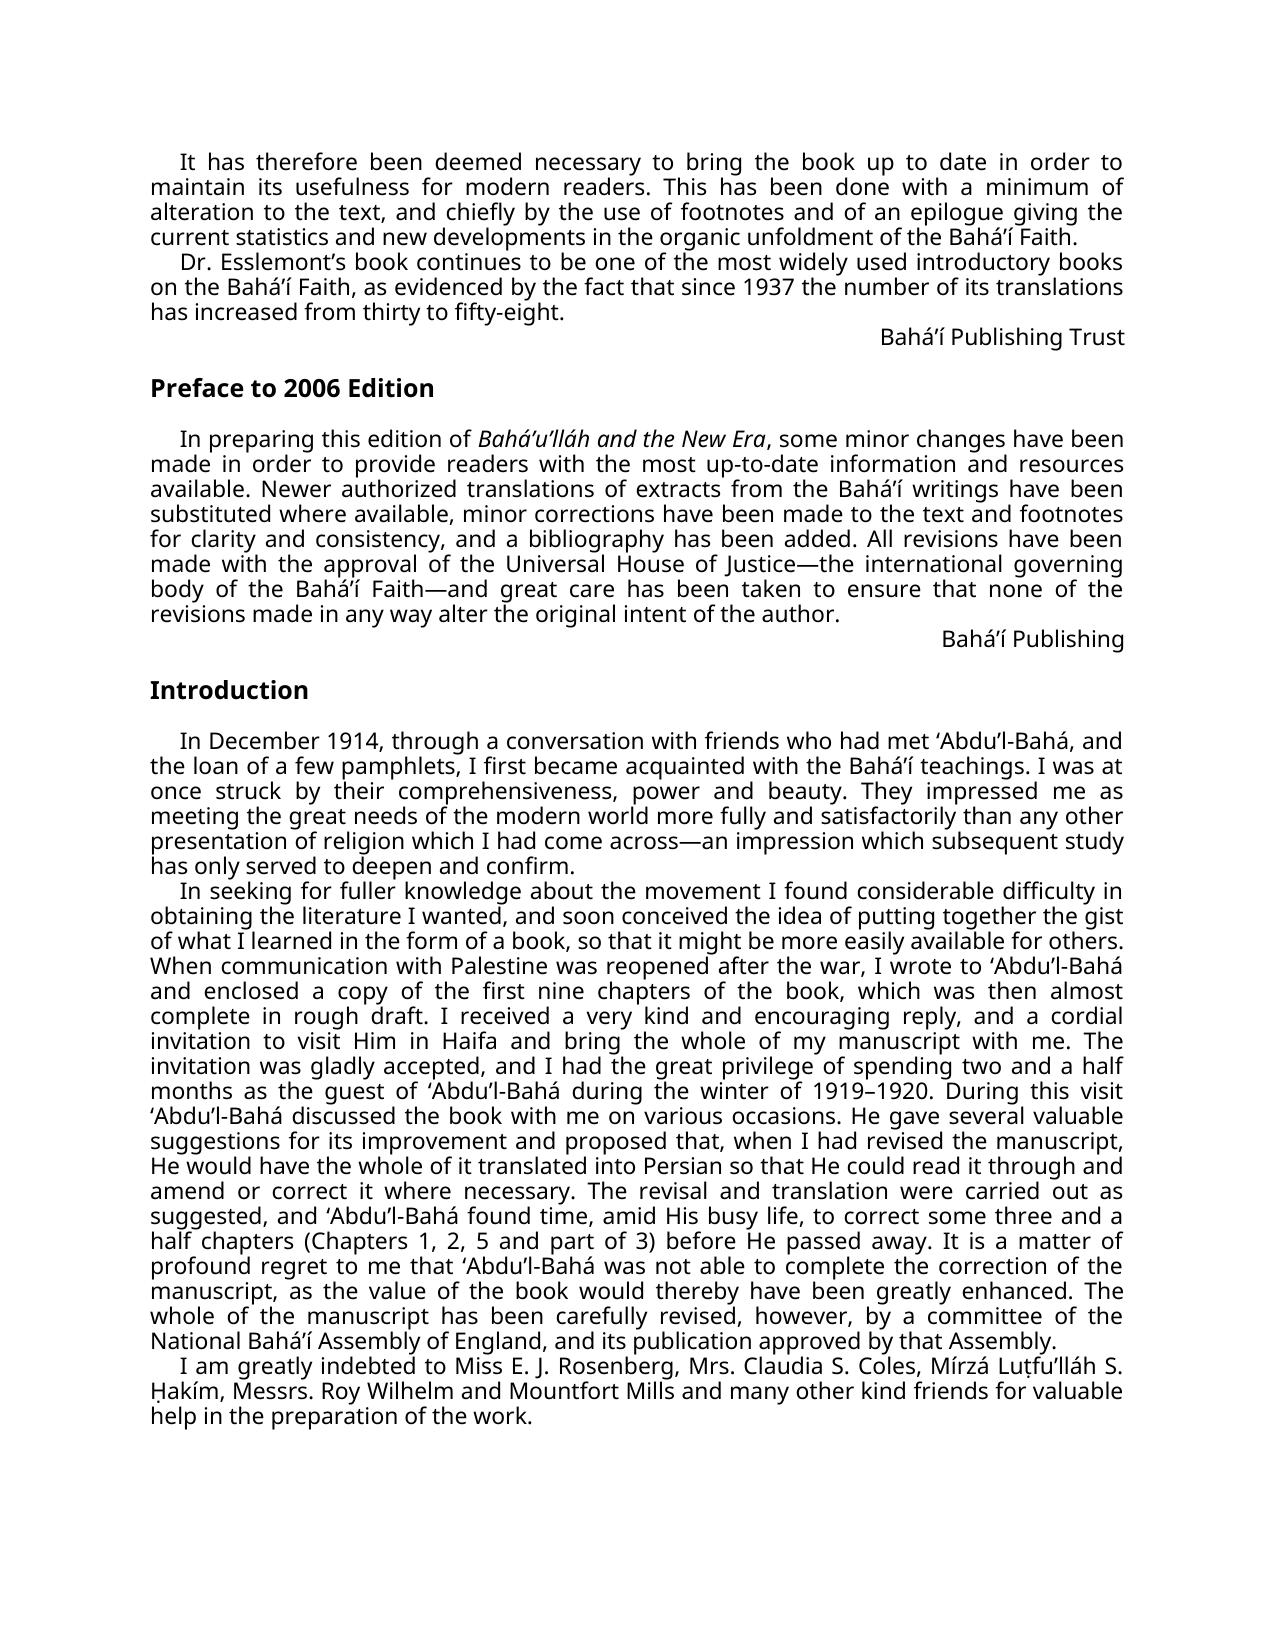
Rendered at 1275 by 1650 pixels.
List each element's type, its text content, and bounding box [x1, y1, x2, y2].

text Bahá’í Publishing Trust [150, 325, 1125, 350]
text I am greatly indebted to Miss E. J. Rosenberg, Mrs. Claudia S. Coles, Mírzá Luṭfu’lláh S. Ḥakím, Messrs. Roy Wilhelm and Mountfort Mills and many other kind friends for valuable help in the preparation of the work. [150, 1354, 1125, 1429]
text Dr. Esslemont’s book continues to be one of the most widely used introductory books on the Bahá’í Faith, as evidenced by the fact that since 1937 the number of its translations has increased from thirty to fifty-eight. [150, 250, 1125, 325]
text In seeking for fuller knowledge about the movement I found considerable difficulty in obtaining the literature I wanted, and soon conceived the idea of putting together the gist of what I learned in the form of a book, so that it might be more easily available for others. When communication with Palestine was reopened after the war, I wrote to ‘Abdu’l-Bahá and enclosed a copy of the first nine chapters of the book, which was then almost complete in rough draft. I received a very kind and encouraging reply, and a cordial invitation to visit Him in Haifa and bring the whole of my manuscript with me. The invitation was gladly accepted, and I had the great privilege of spending two and a half months as the guest of ‘Abdu’l-Bahá during the winter of 1919–1920. During this visit ‘Abdu’l-Bahá discussed the book with me on various occasions. He gave several valuable suggestions for its improvement and proposed that, when I had revised the manuscript, He would have the whole of it translated into Persian so that He could read it through and amend or correct it where necessary. The revisal and translation were carried out as suggested, and ‘Abdu’l-Bahá found time, amid His busy life, to correct some three and a half chapters (Chapters 1, 2, 5 and part of 3) before He passed away. It is a matter of profound regret to me that ‘Abdu’l-Bahá was not able to complete the correction of the manuscript, as the value of the book would thereby have been greatly enhanced. The whole of the manuscript has been carefully revised, however, by a committee of the National Bahá’í Assembly of England, and its publication approved by that Assembly. [150, 879, 1125, 1354]
text It has therefore been deemed necessary to bring the book up to date in order to maintain its usefulness for modern readers. This has been done with a minimum of alteration to the text, and chiefly by the use of footnotes and of an epilogue giving the current statistics and new developments in the organic unfoldment of the Bahá’í Faith. [150, 150, 1125, 250]
text Bahá’í Publishing [150, 627, 1125, 652]
text In preparing this edition of Bahá’u’lláh and the New Era, some minor changes have been made in order to provide readers with the most up-to-date information and resources available. Newer authorized translations of extracts from the Bahá’í writings have been substituted where available, minor corrections have been made to the text and footnotes for clarity and consistency, and a bibliography has been added. All revisions have been made with the approval of the Universal House of Justice—the international governing body of the Bahá’í Faith—and great care has been taken to ensure that none of the revisions made in any way alter the original intent of the author. [150, 427, 1125, 627]
text In December 1914, through a conversation with friends who had met ‘Abdu’l-Bahá, and the loan of a few pamphlets, I first became acquainted with the Bahá’í teachings. I was at once struck by their comprehensiveness, power and beauty. They impressed me as meeting the great needs of the modern world more fully and satisfactorily than any other presentation of religion which I had come across—an impression which subsequent study has only served to deepen and confirm. [150, 729, 1125, 879]
